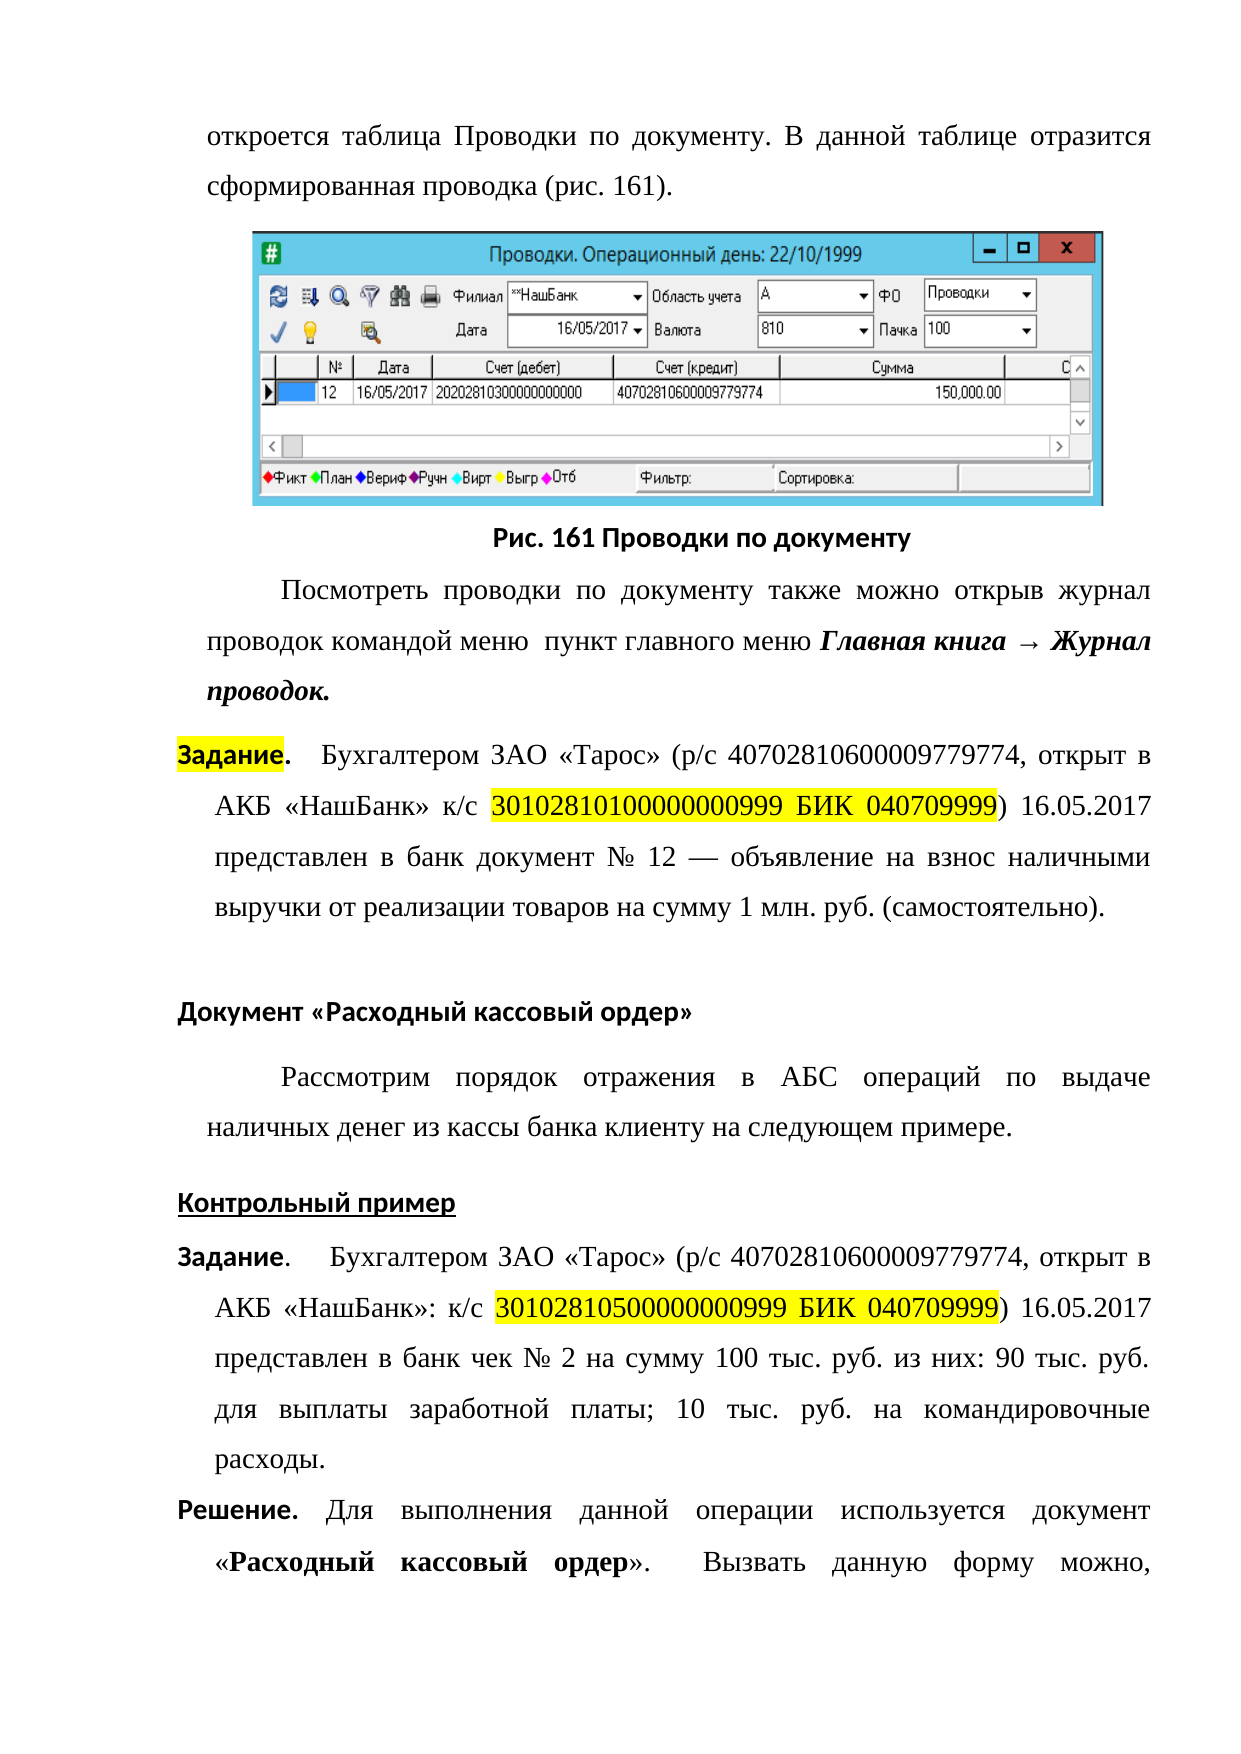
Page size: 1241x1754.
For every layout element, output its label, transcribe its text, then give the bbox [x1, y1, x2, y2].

text Контрольный пример [177, 1184, 1152, 1220]
list Рис. 161 Проводки по документу [252, 519, 1152, 555]
text Посмотреть проводки по документу также можно открыв журнал проводок командой меню пункт главного меню Главная книга → Журнал проводок. [207, 572, 1152, 707]
text Документ «Расходный кассовый ордер» [177, 993, 1152, 1028]
text Задание. Бухгалтером ЗАО «Тарос» (р/с 40702810600009779774, открыт в АКБ «НашБанк» к/с 30102810100000000999 БИК 040709999) 16.05.2017 представлен в банк документ № 12 — объявление на взнос наличными выручки от реализации товаров на сумму 1 млн. руб. (самостоятельно). [177, 736, 1152, 922]
text Задание. Бухгалтером ЗАО «Тарос» (р/с 40702810600009779774, открыт в АКБ «НашБанк»: к/с 30102810500000000999 БИК 040709999) 16.05.2017 представлен в банк чек № 2 на сумму 100 тыс. руб. из них: 90 тыс. руб. для выплаты заработной платы; 10 тыс. руб. на командировочные расходы. [177, 1238, 1152, 1474]
text Рассмотрим порядок отражения в АБС операций по выдаче наличных денег из кассы банка клиенту на следующем примере. [207, 1059, 1152, 1142]
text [207, 118, 1152, 202]
picture [252, 231, 1104, 506]
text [177, 1491, 1152, 1577]
